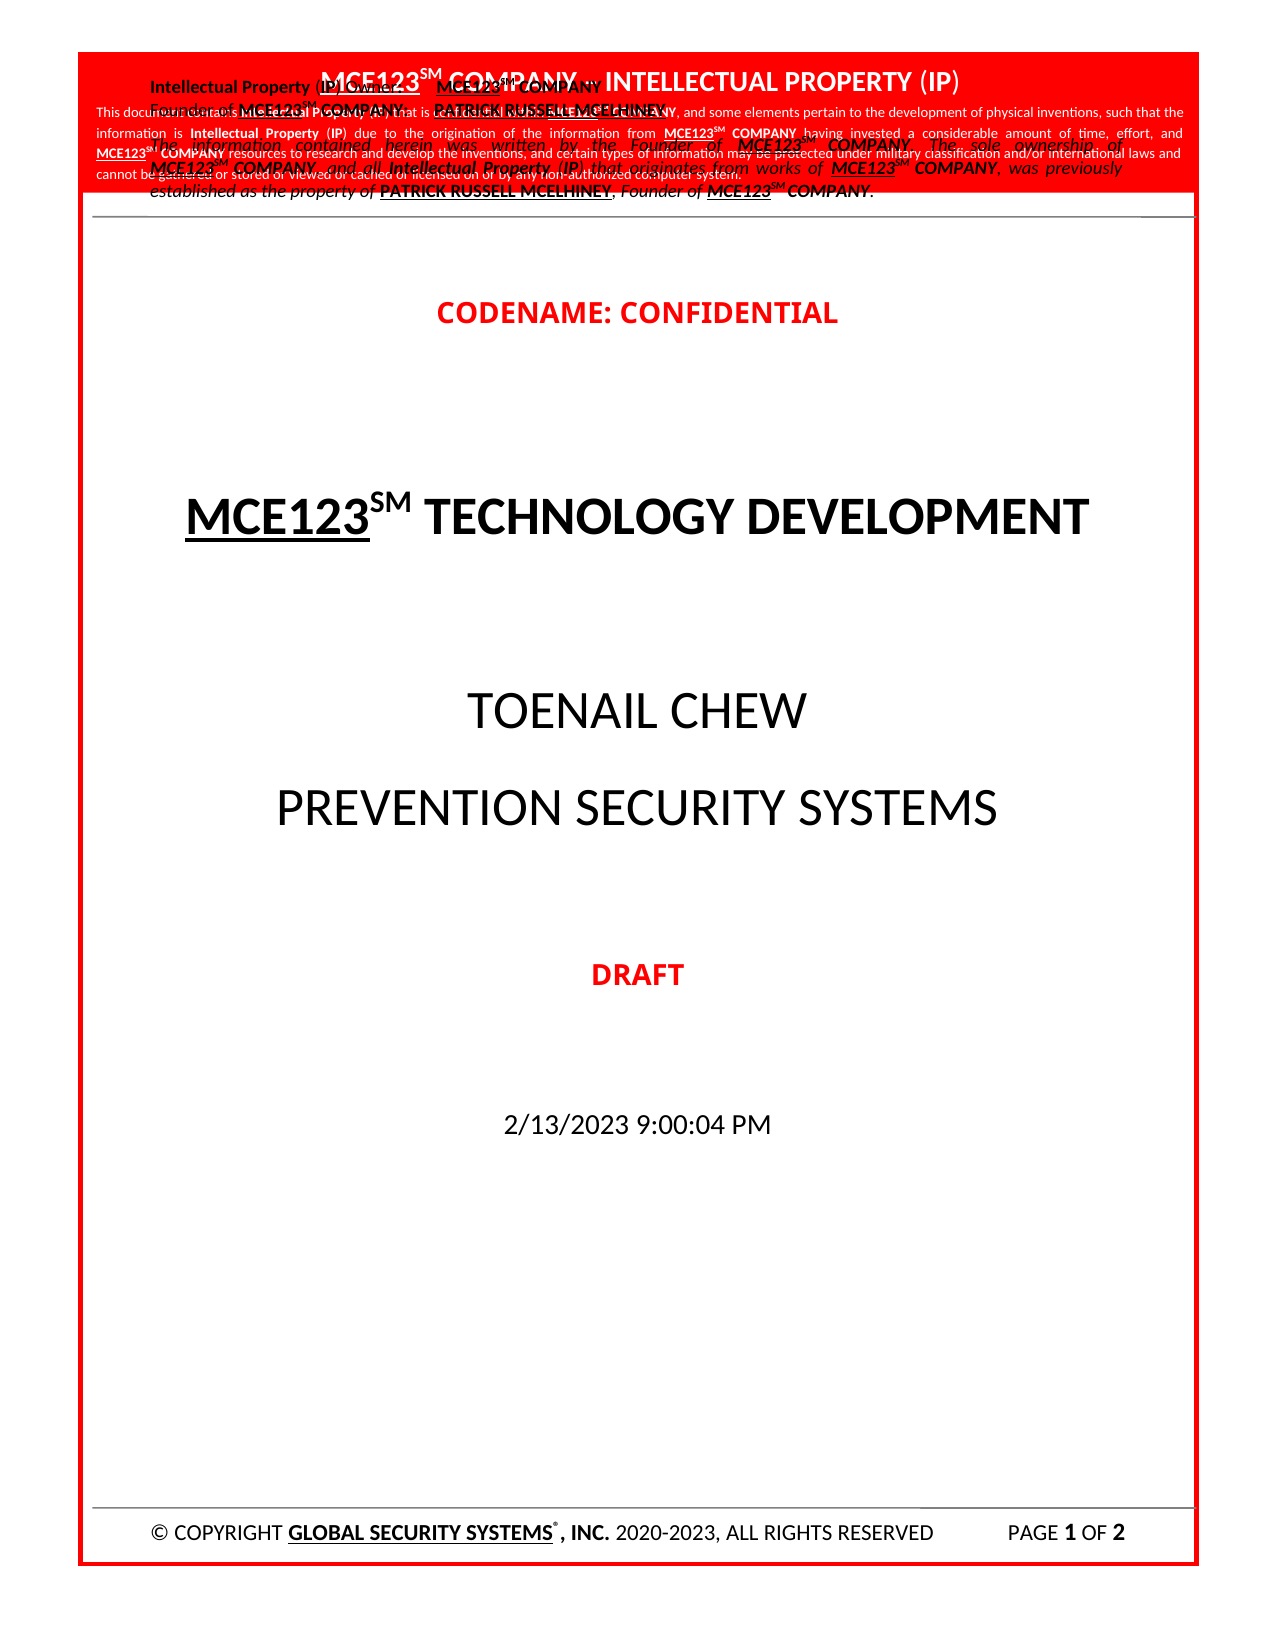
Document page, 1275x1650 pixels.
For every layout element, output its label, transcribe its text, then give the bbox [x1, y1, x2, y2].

text CODENAME: CONFIDENTIAL [150, 292, 1125, 332]
text DRAFT [150, 955, 1125, 994]
text MCE123SM TECHNOLOGY DEVELOPMENT [150, 482, 1125, 548]
text PREVENTION SECURITY SYSTEMS [150, 773, 1125, 839]
text TOENAIL CHEW [150, 676, 1125, 742]
text 2/13/2023 9:00:04 PM [150, 1106, 1125, 1142]
